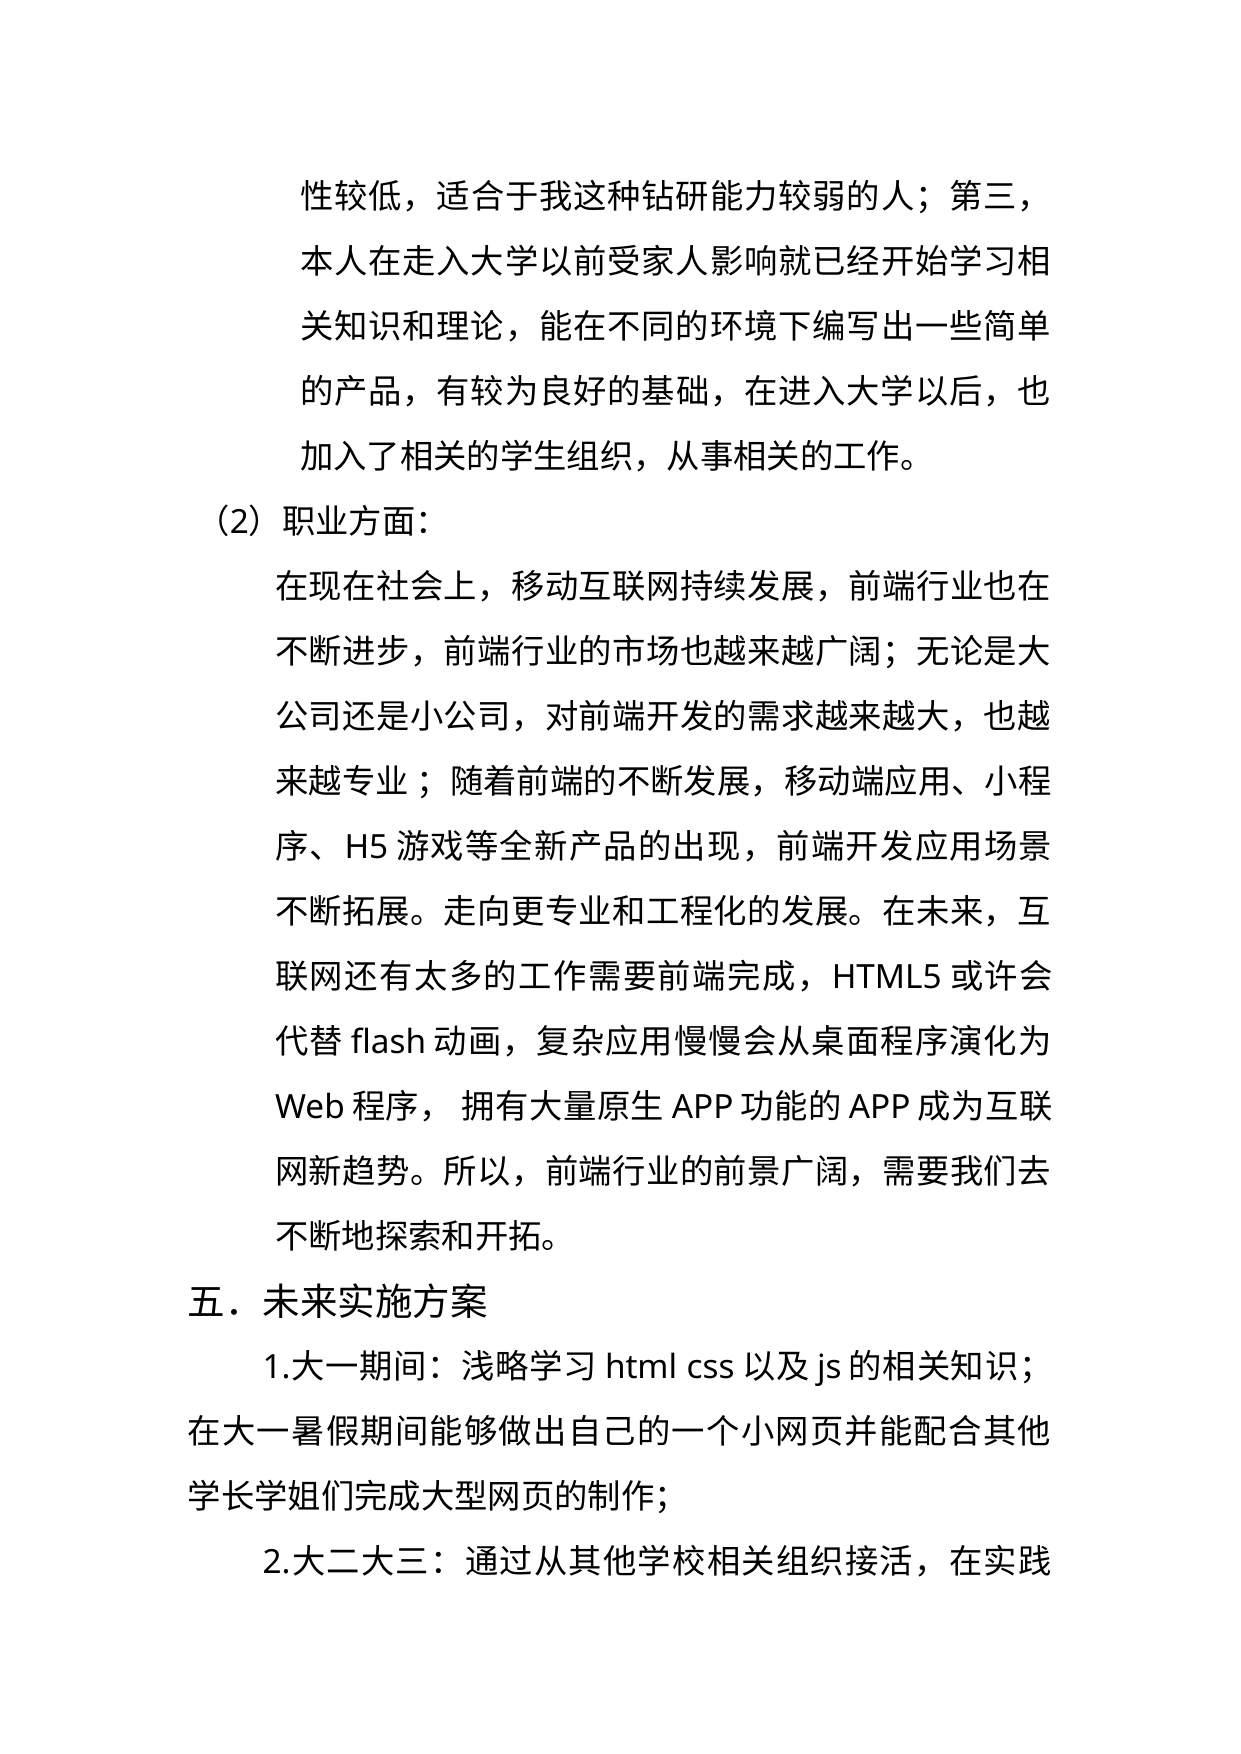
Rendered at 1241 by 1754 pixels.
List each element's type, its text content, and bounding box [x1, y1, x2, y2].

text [187, 162, 1053, 487]
text 五．未来实施方案 [187, 1267, 1053, 1332]
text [187, 1527, 1053, 1592]
text 在现在社会上，移动互联网持续发展，前端行业也在不断进步，前端行业的市场也越来越广阔；无论是大公司还是小公司，对前端开发的需求越来越大，也越来越专业 ；随着前端的不断发展，移动端应用、小程序、H5游戏等全新产品的出现，前端开发应用场景不断拓展。走向更专业和工程化的发展。在未来，互联网还有太多的工作需要前端完成，HTML5或许会代替flash动画，复杂应用慢慢会从桌面程序演化为Web程序， 拥有大量原生APP功能的APP成为互联网新趋势。所以，前端行业的前景广阔，需要我们去不断地探索和开拓。 [275, 552, 1053, 1267]
text （2）职业方面： [187, 487, 1053, 552]
text 1.大一期间：浅略学习html css以及js的相关知识；在大一暑假期间能够做出自己的一个小网页并能配合其他学长学姐们完成大型网页的制作； [187, 1332, 1053, 1527]
